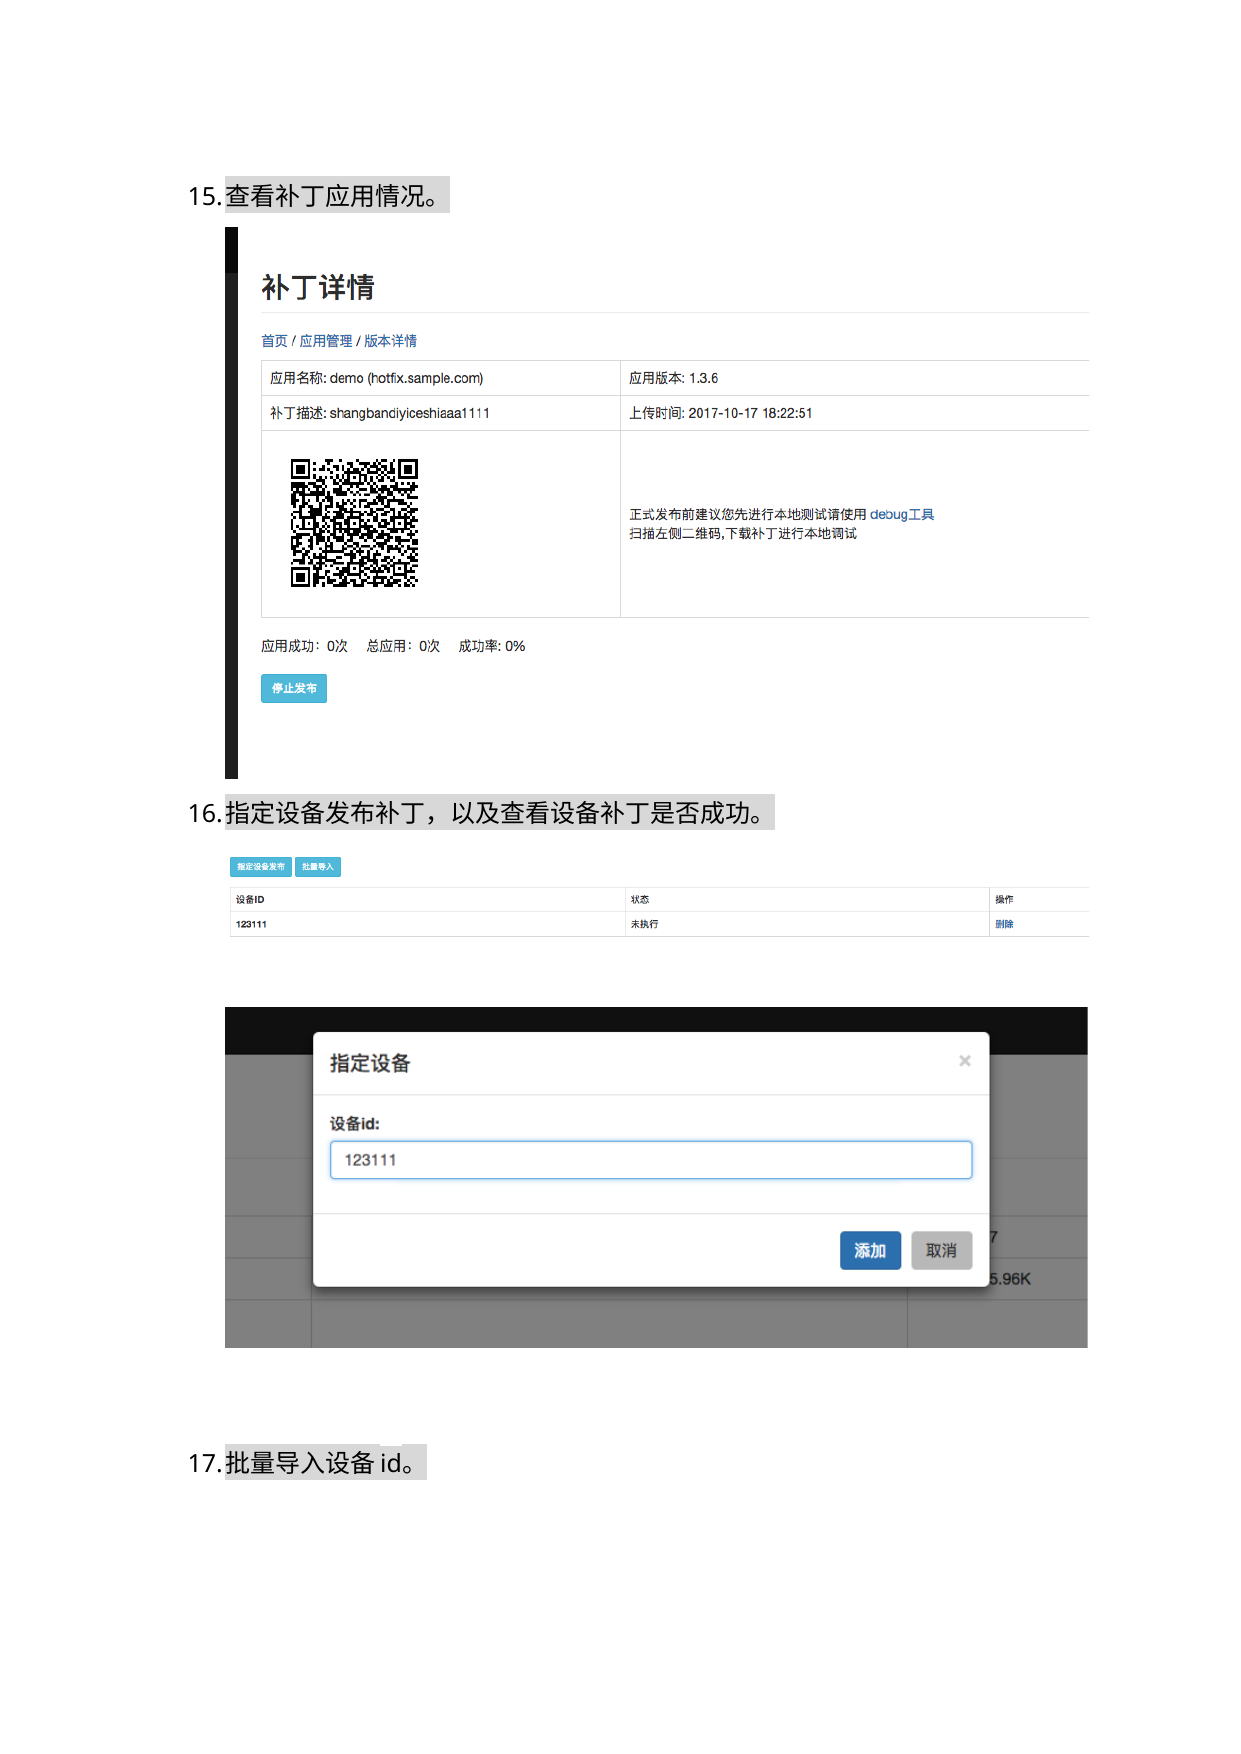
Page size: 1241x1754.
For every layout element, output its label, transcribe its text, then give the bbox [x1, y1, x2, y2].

picture [225, 1007, 1088, 1348]
list 指定设备发布补丁，以及查看设备补丁是否成功。 [187, 779, 1053, 844]
picture [225, 844, 1090, 991]
picture [225, 227, 1090, 779]
list 批量导入设备id。 [187, 1429, 1053, 1494]
list 查看补丁应用情况。 [187, 162, 1053, 227]
